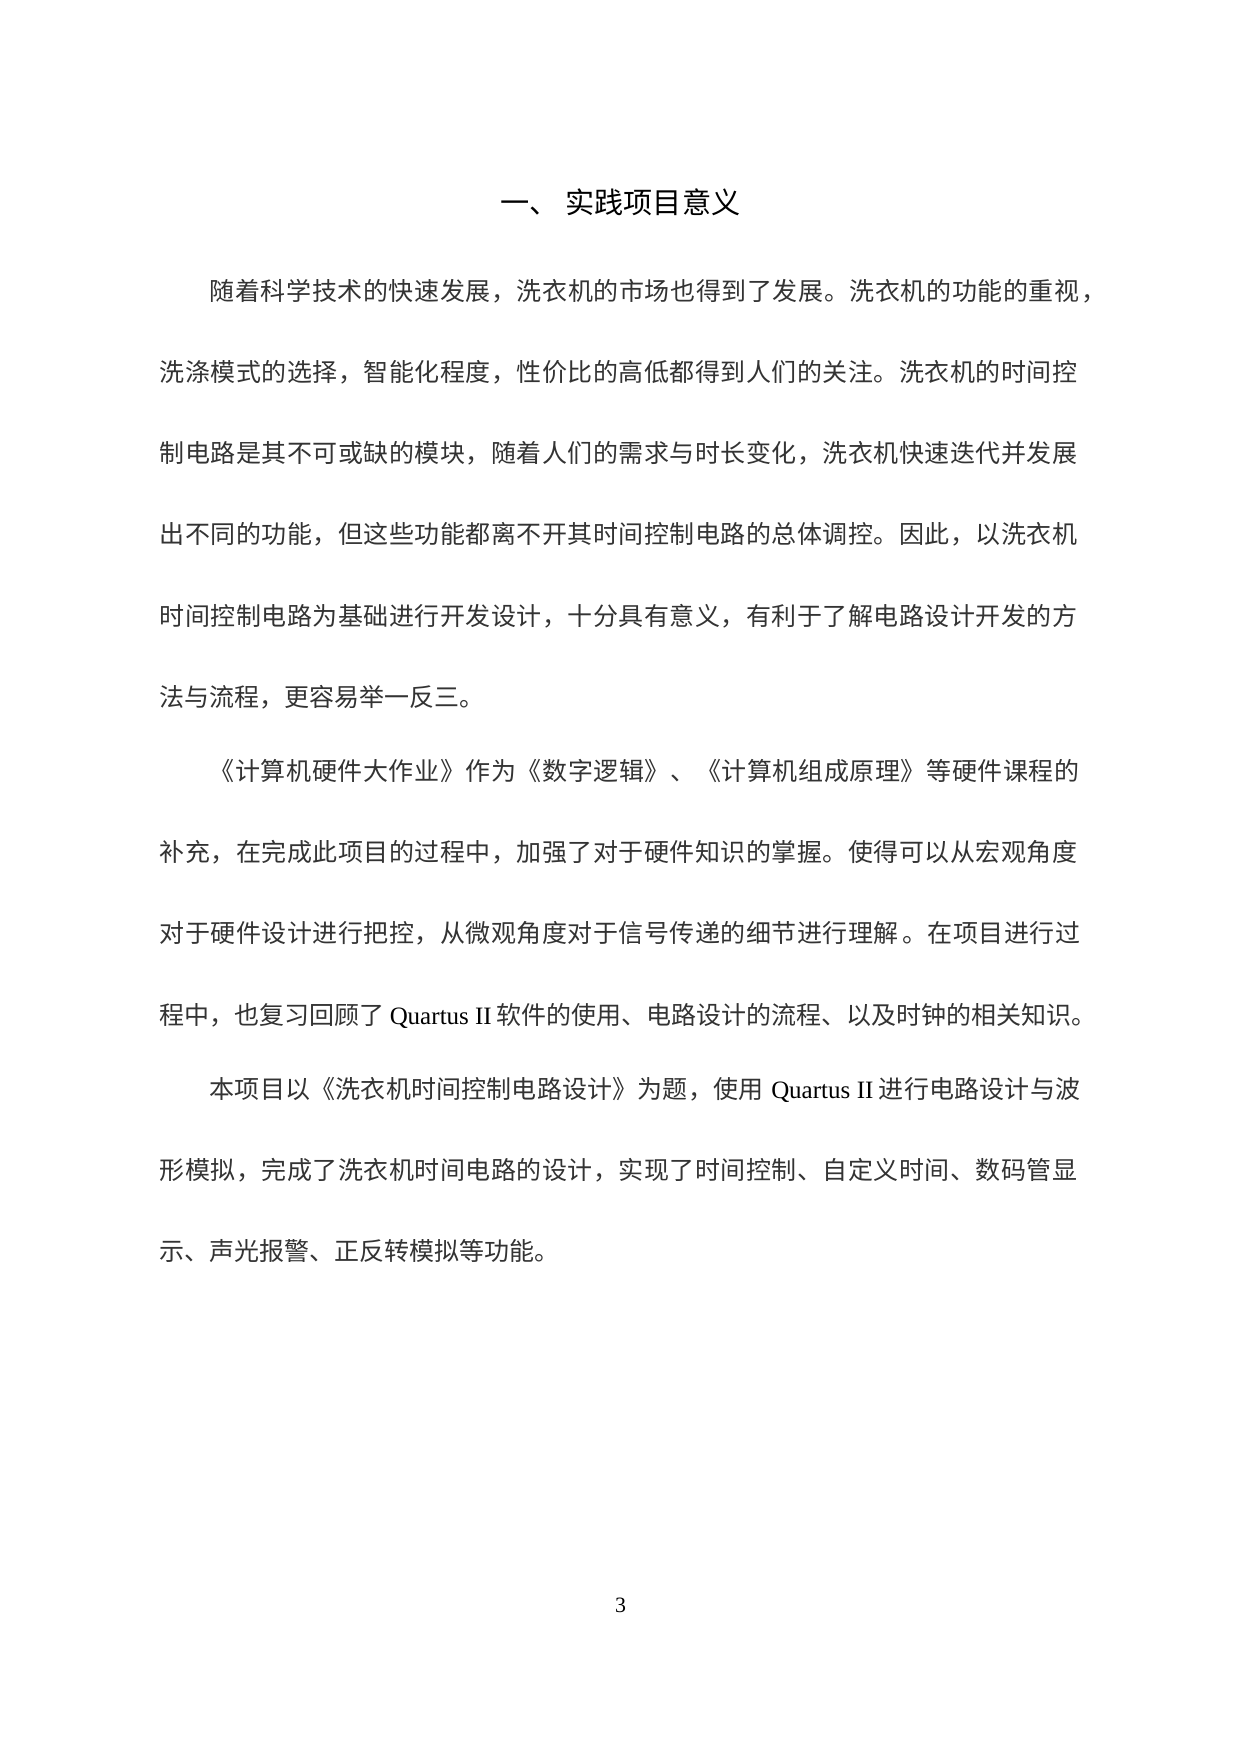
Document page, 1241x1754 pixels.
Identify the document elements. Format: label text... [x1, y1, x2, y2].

subtitle 实践项目意义 [184, 169, 1056, 234]
text 本项目以《洗衣机时间控制电路设计》为题，使用Quartus II进行电路设计与波形模拟，完成了洗衣机时间电路的设计，实现了时间控制、自定义时间、数码管显示、声光报警、正反转模拟等功能。 [159, 1055, 1081, 1282]
text 《计算机硬件大作业》作为《数字逻辑》、《计算机组成原理》等硬件课程的补充，在完成此项目的过程中，加强了对于硬件知识的掌握。使得可以从宏观角度对于硬件设计进行把控，从微观角度对于信号传递的细节进行理解。在项目进行过程中，也复习回顾了Quartus II软件的使用、电路设计的流程、以及时钟的相关知识。 [159, 737, 1081, 1046]
text 随着科学技术的快速发展，洗衣机的市场也得到了发展。洗衣机的功能的重视，洗涤模式的选择，智能化程度，性价比的高低都得到人们的关注。洗衣机的时间控制电路是其不可或缺的模块，随着人们的需求与时长变化，洗衣机快速迭代并发展出不同的功能，但这些功能都离不开其时间控制电路的总体调控。因此，以洗衣机时间控制电路为基础进行开发设计，十分具有意义，有利于了解电路设计开发的方法与流程，更容易举一反三。 [159, 257, 1081, 728]
